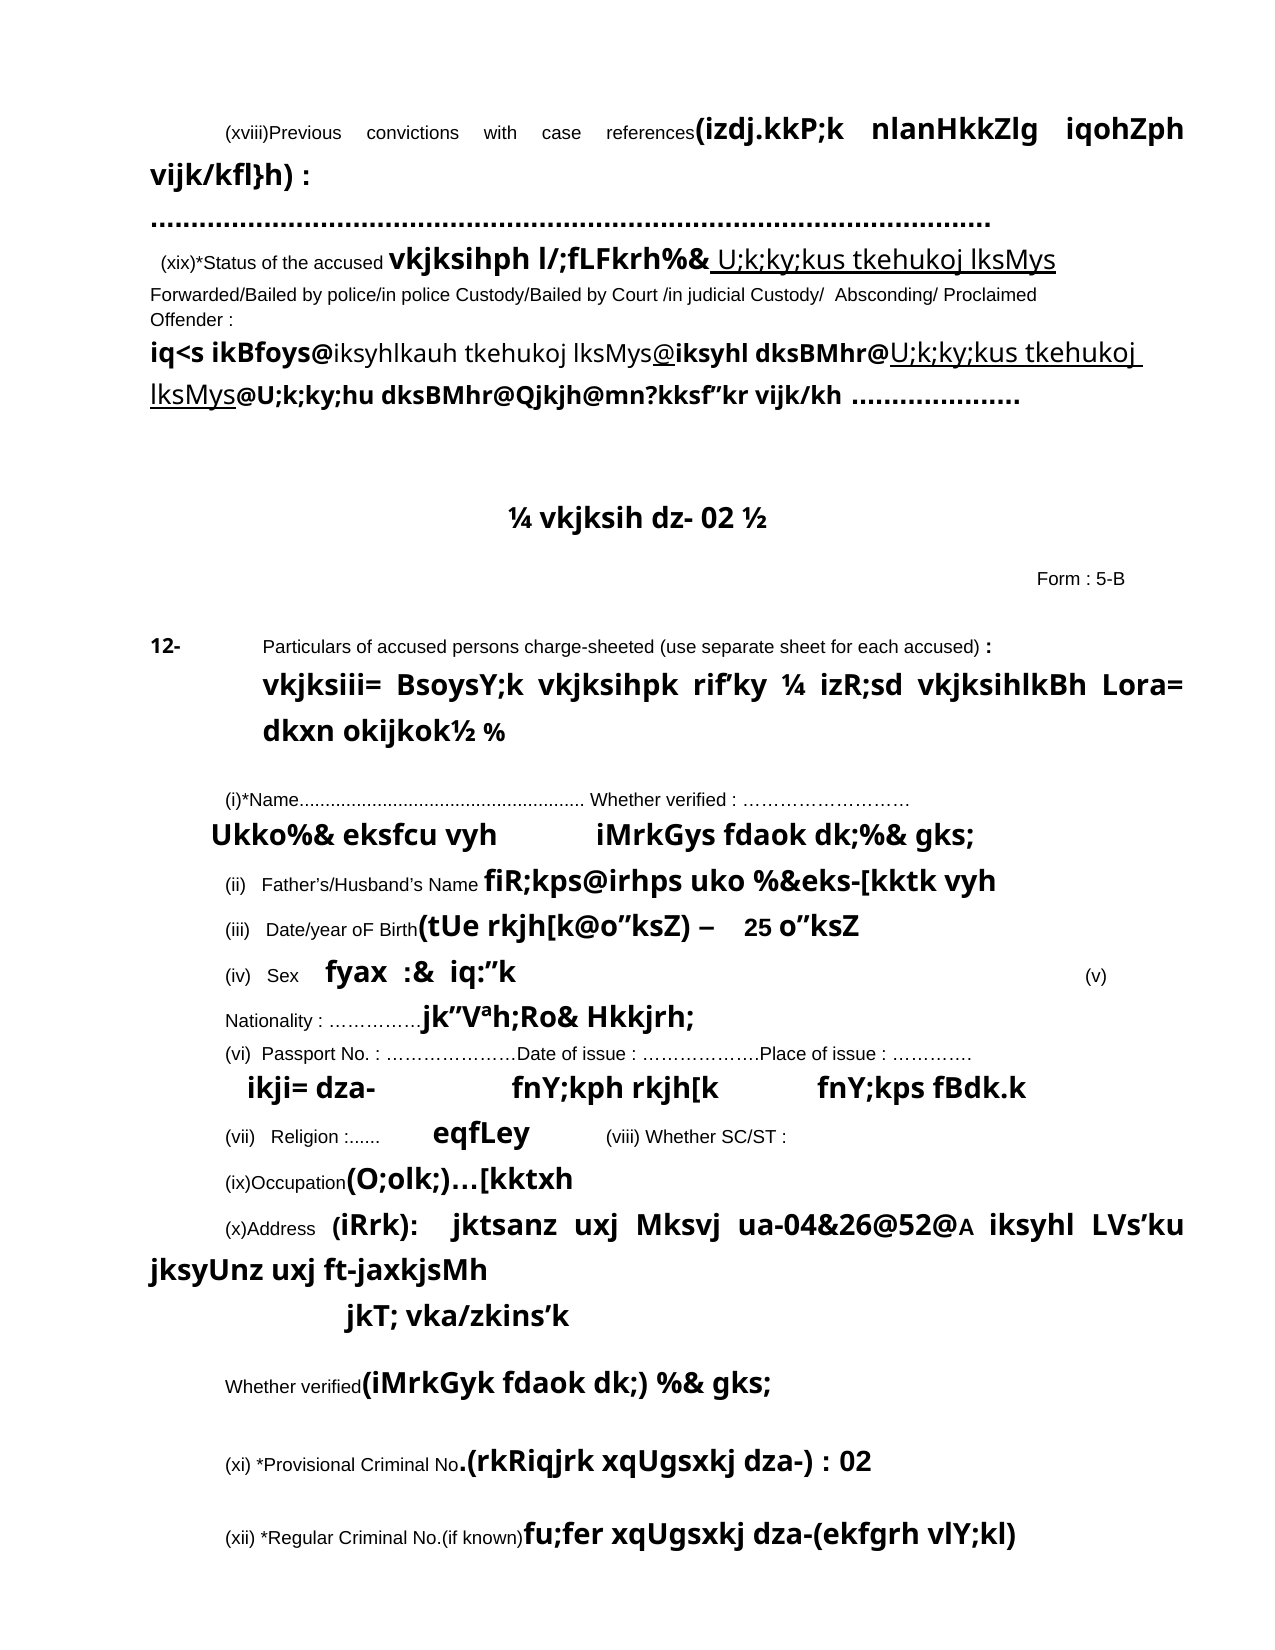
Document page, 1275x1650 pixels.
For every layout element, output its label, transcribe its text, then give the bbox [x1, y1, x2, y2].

text (vi) Passport No. : …………………Date of issue : ……………….Place of issue : …………. [150, 1042, 1185, 1064]
text (iv) Sex fyax :& iq:”k (v) Nationality : ……………jk”Vªh;Ro& Hkkjrh; [225, 951, 1185, 1036]
text Whether verified(iMrkGyk fdaok dk;) %& gks; [225, 1362, 1185, 1402]
text ikji= dza- fnY;kph rkjh[k fnY;kps fBdk.k [150, 1067, 1185, 1107]
text iq<s ikBfoys@iksyhlkauh tkehukoj lksMys@iksyhl dksBMhr@U;k;ky;kus tkehukoj [150, 333, 1185, 370]
list Particulars of accused persons charge-sheeted (use separate sheet for each accused) : [150, 632, 1185, 660]
text lksMys@U;k;ky;hu dksBMhr@Qjkjh@mn?kksf”kr vijk/kh ..................... [150, 376, 1185, 413]
text (ii) Father’s/Husband’s Name fiR;kps@irhps uko %&eks-[kktk vyh [150, 860, 1185, 899]
text (xi) *Provisional Criminal No.(rkRiqjrk xqUgsxkj dza-) : 02 [150, 1440, 1185, 1480]
text Offender : [150, 309, 1185, 330]
text (xix)*Status of the accused vkjksihph l/;fLFkrh%& U;k;ky;kus tkehukoj lksMys [150, 238, 1185, 278]
text Ukko%& eksfcu vyh iMrkGys fdaok dk;%& gks; [150, 814, 1185, 854]
text vkjksiii= BsoysY;k vkjksihpk rif’ky ¼ izR;sd vkjksihlkBh Lora= dkxn okijkok½ % [262, 664, 1185, 749]
text ¼ vkjksih dz- 02 ½ [150, 497, 1125, 537]
text (i)*Name....................................................... Whether verified : ……………………… [225, 788, 1185, 810]
text jkT; vka/zkins’k [150, 1295, 1185, 1335]
text (iii) Date/year oF Birth(tUe rkjh[k@o”ksZ) – 25 o”ksZ [225, 905, 1185, 945]
text ........................................................................................................ [150, 200, 1185, 233]
text Form : 5-B [150, 568, 1125, 589]
text (ix)Occupation(O;olk;)…[kktxh [150, 1158, 1185, 1198]
text (xviii)Previous convictions with case references(izdj.kkP;k nlanHkkZlg iqohZph vijk/kfl}h) : [150, 108, 1185, 194]
text (x)Address (iRrk): jktsanz uxj Mksvj ua-04&26@52@A iksyhl LVs’ku jksyUnz uxj ft-jaxkjsMh [150, 1204, 1185, 1289]
text Forwarded/Bailed by police/in police Custody/Bailed by Court /in judicial Custody/ Absconding/ Proclaimed [150, 284, 1185, 305]
text (vii) Religion :...... eqfLey (viii) Whether SC/ST : [150, 1113, 1185, 1152]
text (xii) *Regular Criminal No.(if known)fu;fer xqUgsxkj dza-(ekfgrh vlY;kl) [150, 1513, 1185, 1553]
